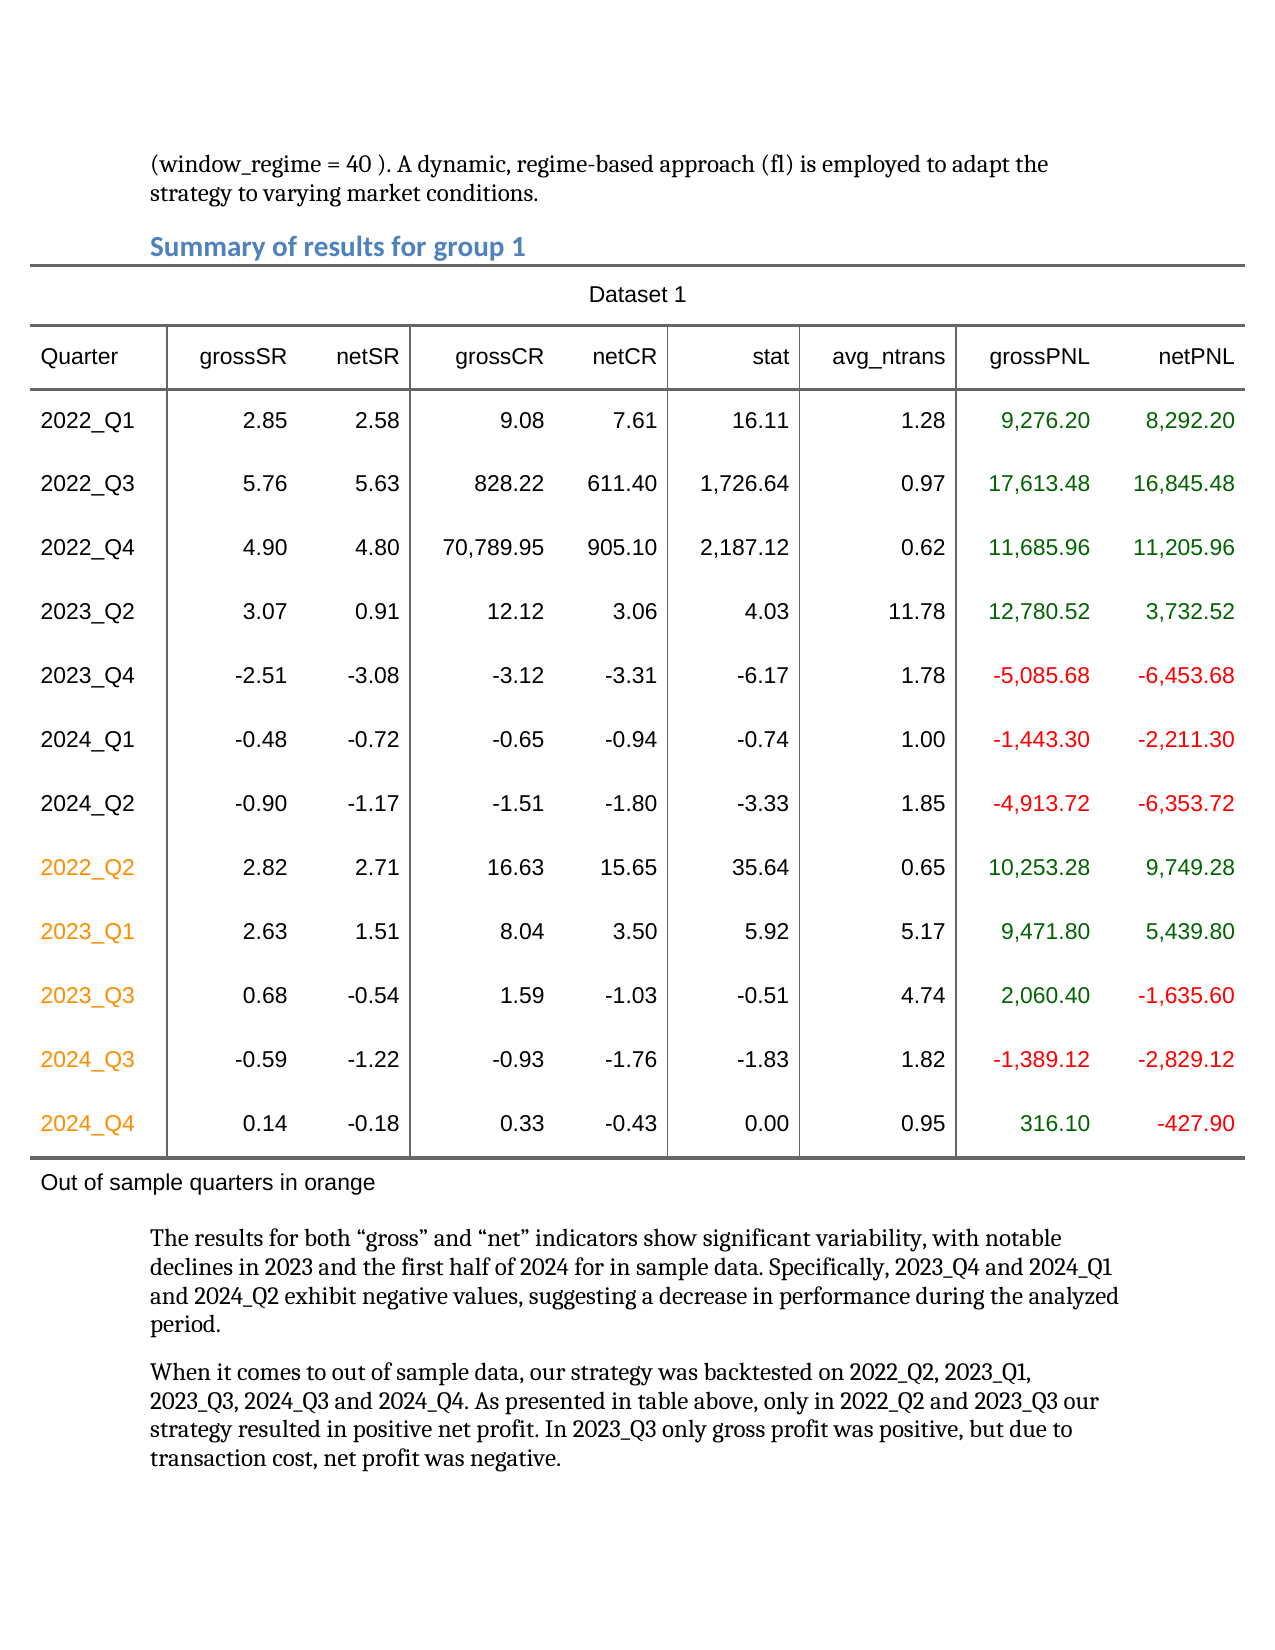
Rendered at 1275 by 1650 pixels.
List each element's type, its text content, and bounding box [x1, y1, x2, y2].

table_cell -1.76 [555, 1028, 667, 1092]
table_cell 4.90 [168, 516, 297, 580]
table_cell 2.63 [168, 900, 297, 964]
table_cell 2022_Q1 [30, 391, 166, 452]
table_cell 2024_Q4 [30, 1093, 166, 1156]
table_cell -1.51 [411, 772, 554, 836]
table_cell 1.00 [800, 708, 955, 772]
table_cell -0.59 [168, 1028, 297, 1092]
table_cell -2.51 [168, 644, 297, 708]
table_cell 11,205.96 [1100, 516, 1245, 580]
table_cell 2,060.40 [957, 964, 1100, 1028]
table_cell 1.85 [800, 772, 955, 836]
table_cell 2023_Q4 [30, 644, 166, 708]
table_cell 2.85 [168, 391, 297, 452]
table_cell -0.65 [411, 708, 554, 772]
table_cell -2,211.30 [1100, 708, 1245, 772]
table_cell -1.80 [555, 772, 667, 836]
table_cell 35.64 [668, 836, 799, 900]
table_cell 11,685.96 [957, 516, 1100, 580]
table_cell 1.51 [298, 900, 409, 964]
table_cell 0.14 [168, 1093, 297, 1156]
table_cell 8.04 [411, 900, 554, 964]
table_cell 70,789.95 [411, 516, 554, 580]
table_cell -5,085.68 [957, 644, 1100, 708]
subtitle Summary of results for group 1 [150, 228, 1125, 264]
table_cell 9,471.80 [957, 900, 1100, 964]
table_cell -0.90 [168, 772, 297, 836]
table_cell stat [668, 327, 799, 388]
table_cell 1.78 [800, 644, 955, 708]
table_cell 4.74 [800, 964, 955, 1028]
table_cell 2024_Q2 [30, 772, 166, 836]
table_cell 2.71 [298, 836, 409, 900]
table_cell avg_ntrans [800, 327, 955, 388]
table_cell 2,187.12 [668, 516, 799, 580]
table_cell 15.65 [555, 836, 667, 900]
table_cell 2022_Q3 [30, 452, 166, 516]
table_cell 0.91 [298, 580, 409, 644]
table_cell -427.90 [1100, 1093, 1245, 1156]
table_cell 2024_Q1 [30, 708, 166, 772]
table_cell Out of sample quarters in orange [30, 1160, 1245, 1205]
table_cell 2023_Q1 [30, 900, 166, 964]
table_cell -0.43 [555, 1093, 667, 1156]
table_cell -1,635.60 [1100, 964, 1245, 1028]
table_cell 2022_Q2 [30, 836, 166, 900]
table_cell -3.12 [411, 644, 554, 708]
table_cell -0.48 [168, 708, 297, 772]
table_cell -3.33 [668, 772, 799, 836]
table_cell 4.03 [668, 580, 799, 644]
table_cell 3,732.52 [1100, 580, 1245, 644]
table_cell 12.12 [411, 580, 554, 644]
table_cell netSR [298, 327, 409, 388]
table_cell 0.33 [411, 1093, 554, 1156]
table_cell 3.50 [555, 900, 667, 964]
table_cell 16,845.48 [1100, 452, 1245, 516]
table_cell -3.08 [298, 644, 409, 708]
table_cell -1.22 [298, 1028, 409, 1092]
table_cell -3.31 [555, 644, 667, 708]
table_cell -0.94 [555, 708, 667, 772]
table_cell -0.93 [411, 1028, 554, 1092]
table_cell 2022_Q4 [30, 516, 166, 580]
table_cell 17,613.48 [957, 452, 1100, 516]
table_cell -0.54 [298, 964, 409, 1028]
table_cell -2,829.12 [1100, 1028, 1245, 1092]
table_cell 5,439.80 [1100, 900, 1245, 964]
table_cell 0.65 [800, 836, 955, 900]
table_cell 5.17 [800, 900, 955, 964]
table_cell netCR [555, 327, 667, 388]
table_cell 2.82 [168, 836, 297, 900]
table_cell 611.40 [555, 452, 667, 516]
table_cell grossSR [168, 327, 297, 388]
table_cell -0.74 [668, 708, 799, 772]
table_cell -0.18 [298, 1093, 409, 1156]
table_cell 16.11 [668, 391, 799, 452]
table_cell -0.72 [298, 708, 409, 772]
table_cell -1.17 [298, 772, 409, 836]
table_cell 11.78 [800, 580, 955, 644]
table_cell 1.82 [800, 1028, 955, 1092]
table_cell netPNL [1100, 327, 1245, 388]
table_cell Quarter [30, 327, 166, 388]
text The results for both “gross” and “net” indicators show significant variability, with notable declines in 2023 and the first half of 2024 for in sample data. Specifically, 2023_Q4 and 2024_Q1 and 2024_Q2 exhibit negative values, suggesting a decrease in performance during the analyzed period. [150, 1224, 1125, 1339]
table_cell 8,292.20 [1100, 391, 1245, 452]
table_cell 0.00 [668, 1093, 799, 1156]
table_cell 5.76 [168, 452, 297, 516]
table_cell -0.51 [668, 964, 799, 1028]
table_cell 828.22 [411, 452, 554, 516]
text When it comes to out of sample data, our strategy was backtested on 2022_Q2, 2023_Q1, 2023_Q3, 2024_Q3 and 2024_Q4. As presented in table above, only in 2022_Q2 and 2023_Q3 our strategy resulted in positive net profit. In 2023_Q3 only gross profit was positive, but due to transaction cost, net profit was negative. [150, 1358, 1125, 1473]
table_cell grossPNL [957, 327, 1100, 388]
table_cell 10,253.28 [957, 836, 1100, 900]
table_cell -1,443.30 [957, 708, 1100, 772]
table_cell 9,276.20 [957, 391, 1100, 452]
table_cell 2.58 [298, 391, 409, 452]
table_cell 1.28 [800, 391, 955, 452]
table_cell 2023_Q2 [30, 580, 166, 644]
table_cell 2023_Q3 [30, 964, 166, 1028]
table_cell 7.61 [555, 391, 667, 452]
table_cell 16.63 [411, 836, 554, 900]
table_cell 0.97 [800, 452, 955, 516]
table_cell 3.07 [168, 580, 297, 644]
table_cell -1.83 [668, 1028, 799, 1092]
table_cell 5.92 [668, 900, 799, 964]
table_cell 1,726.64 [668, 452, 799, 516]
table_cell -1.03 [555, 964, 667, 1028]
table_cell 0.68 [168, 964, 297, 1028]
table_cell 0.95 [800, 1093, 955, 1156]
table_cell 9.08 [411, 391, 554, 452]
table_cell 4.80 [298, 516, 409, 580]
table_cell 12,780.52 [957, 580, 1100, 644]
table_header Dataset 1 [30, 267, 1245, 323]
table_cell 316.10 [957, 1093, 1100, 1156]
table_cell 3.06 [555, 580, 667, 644]
table_cell 9,749.28 [1100, 836, 1245, 900]
table_cell 905.10 [555, 516, 667, 580]
table_cell -1,389.12 [957, 1028, 1100, 1092]
table_cell -6,453.68 [1100, 644, 1245, 708]
table_cell 2024_Q3 [30, 1028, 166, 1092]
table_cell 0.62 [800, 516, 955, 580]
table_cell -6,353.72 [1100, 772, 1245, 836]
table_cell -4,913.72 [957, 772, 1100, 836]
table_cell 1.59 [411, 964, 554, 1028]
table_cell -6.17 [668, 644, 799, 708]
table_cell grossCR [411, 327, 554, 388]
table_cell 5.63 [298, 452, 409, 516]
